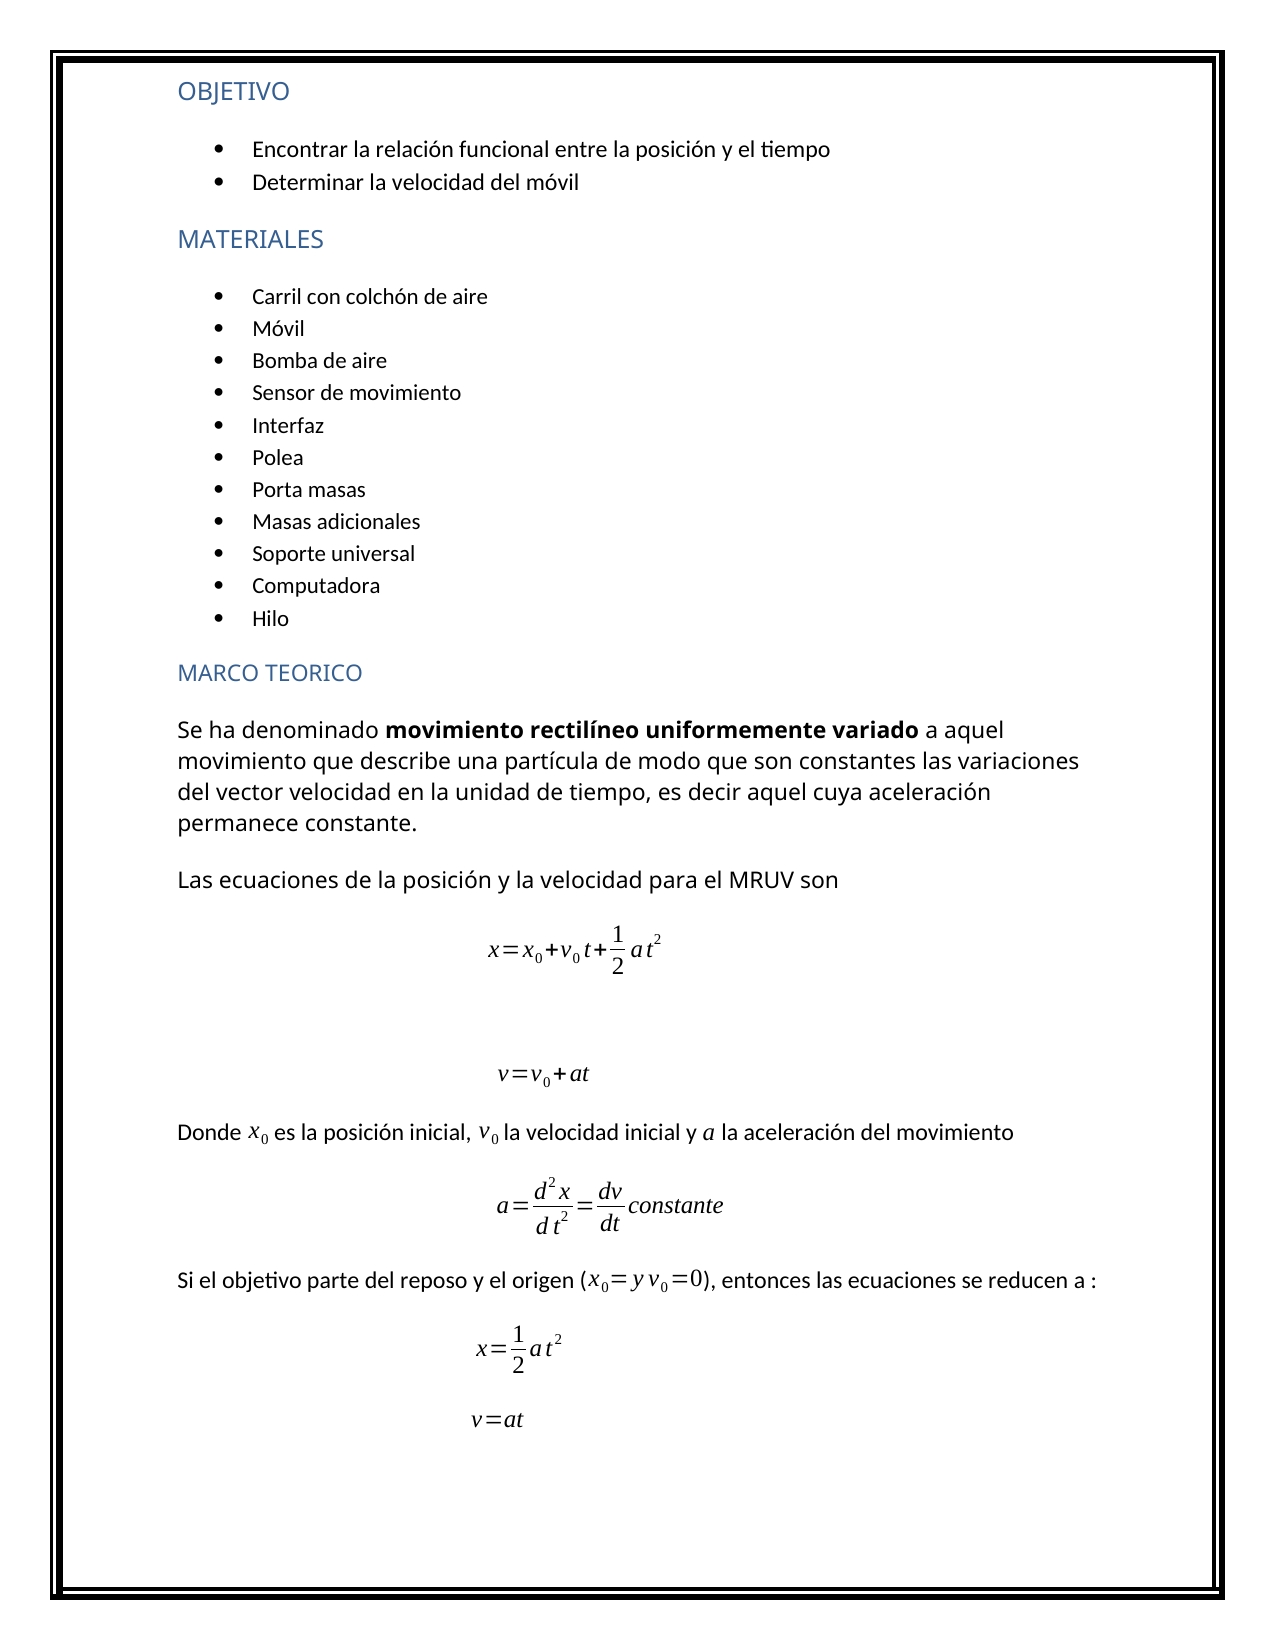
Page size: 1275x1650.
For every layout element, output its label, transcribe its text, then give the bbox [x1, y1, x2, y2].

list Encontrar la relación funcional entre la posición y el tiempo [214, 134, 1098, 163]
list Computadora [214, 572, 1098, 600]
list Porta masas [214, 475, 1098, 503]
text permanece constante. [177, 807, 1098, 839]
text Si el objetivo parte del reposo y el origen (), entonces las ecuaciones se reducen a : [177, 1264, 1098, 1296]
list Polea [214, 443, 1098, 471]
text del vector velocidad en la unidad de tiempo, es decir aquel cuya aceleración [177, 776, 1098, 807]
list Interfaz [214, 411, 1098, 439]
list Soporte universal [214, 539, 1098, 567]
list Bomba de aire [214, 346, 1098, 374]
text MATERIALES [177, 222, 1098, 256]
list Móvil [214, 314, 1098, 342]
text OBJETIVO [177, 74, 1098, 108]
list Determinar la velocidad del móvil [214, 167, 1098, 197]
text MARCO TEORICO [177, 657, 1098, 688]
text Donde es la posición inicial, la velocidad inicial y la aceleración del movimiento [177, 1116, 1098, 1148]
text Las ecuaciones de la posición y la velocidad para el MRUV son [177, 864, 1098, 895]
list Masas adicionales [214, 507, 1098, 535]
list Sensor de movimiento [214, 378, 1098, 407]
list Carril con colchón de aire [214, 282, 1098, 310]
list Hilo [214, 604, 1098, 632]
text Se ha denominado movimiento rectilíneo uniformemente variado a aquel movimiento que describe una partícula de modo que son constantes las variaciones [177, 714, 1098, 776]
